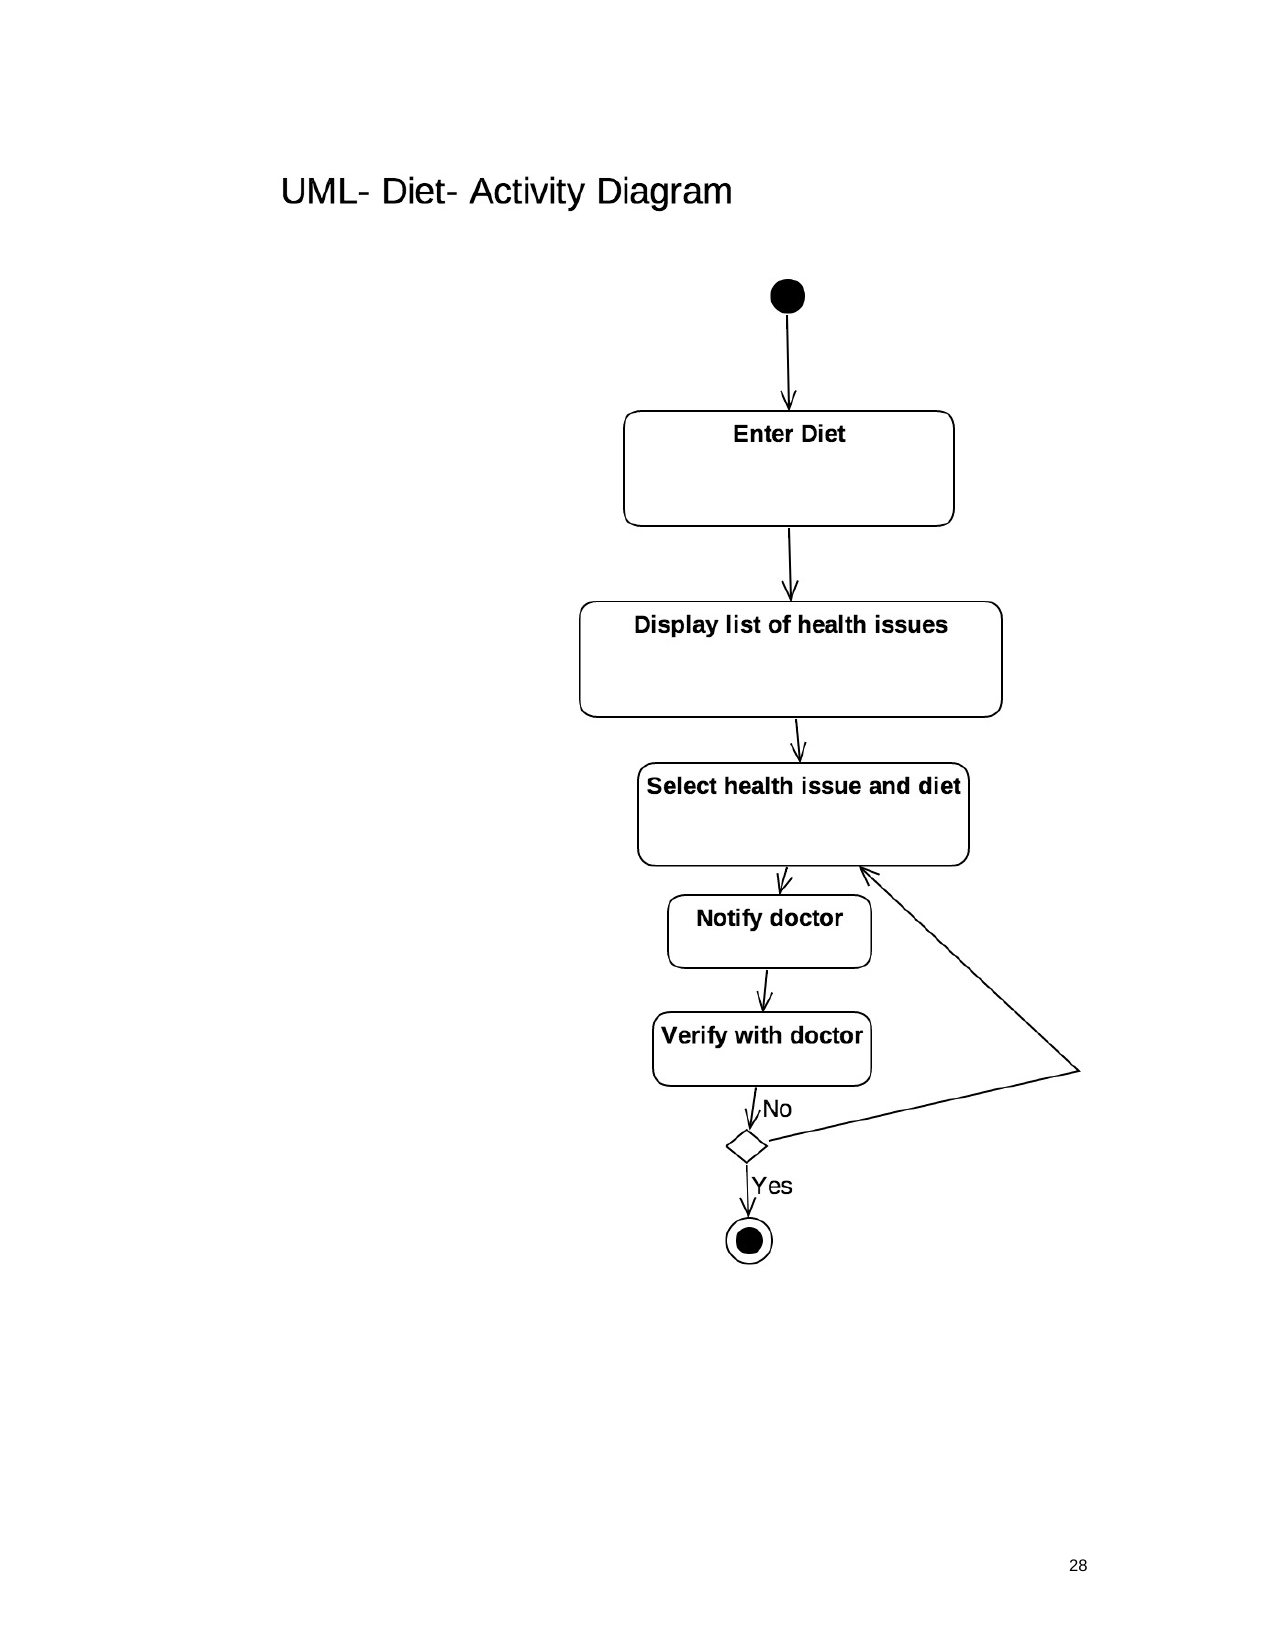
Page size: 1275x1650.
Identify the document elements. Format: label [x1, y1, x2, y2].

picture [225, 137, 1125, 1331]
